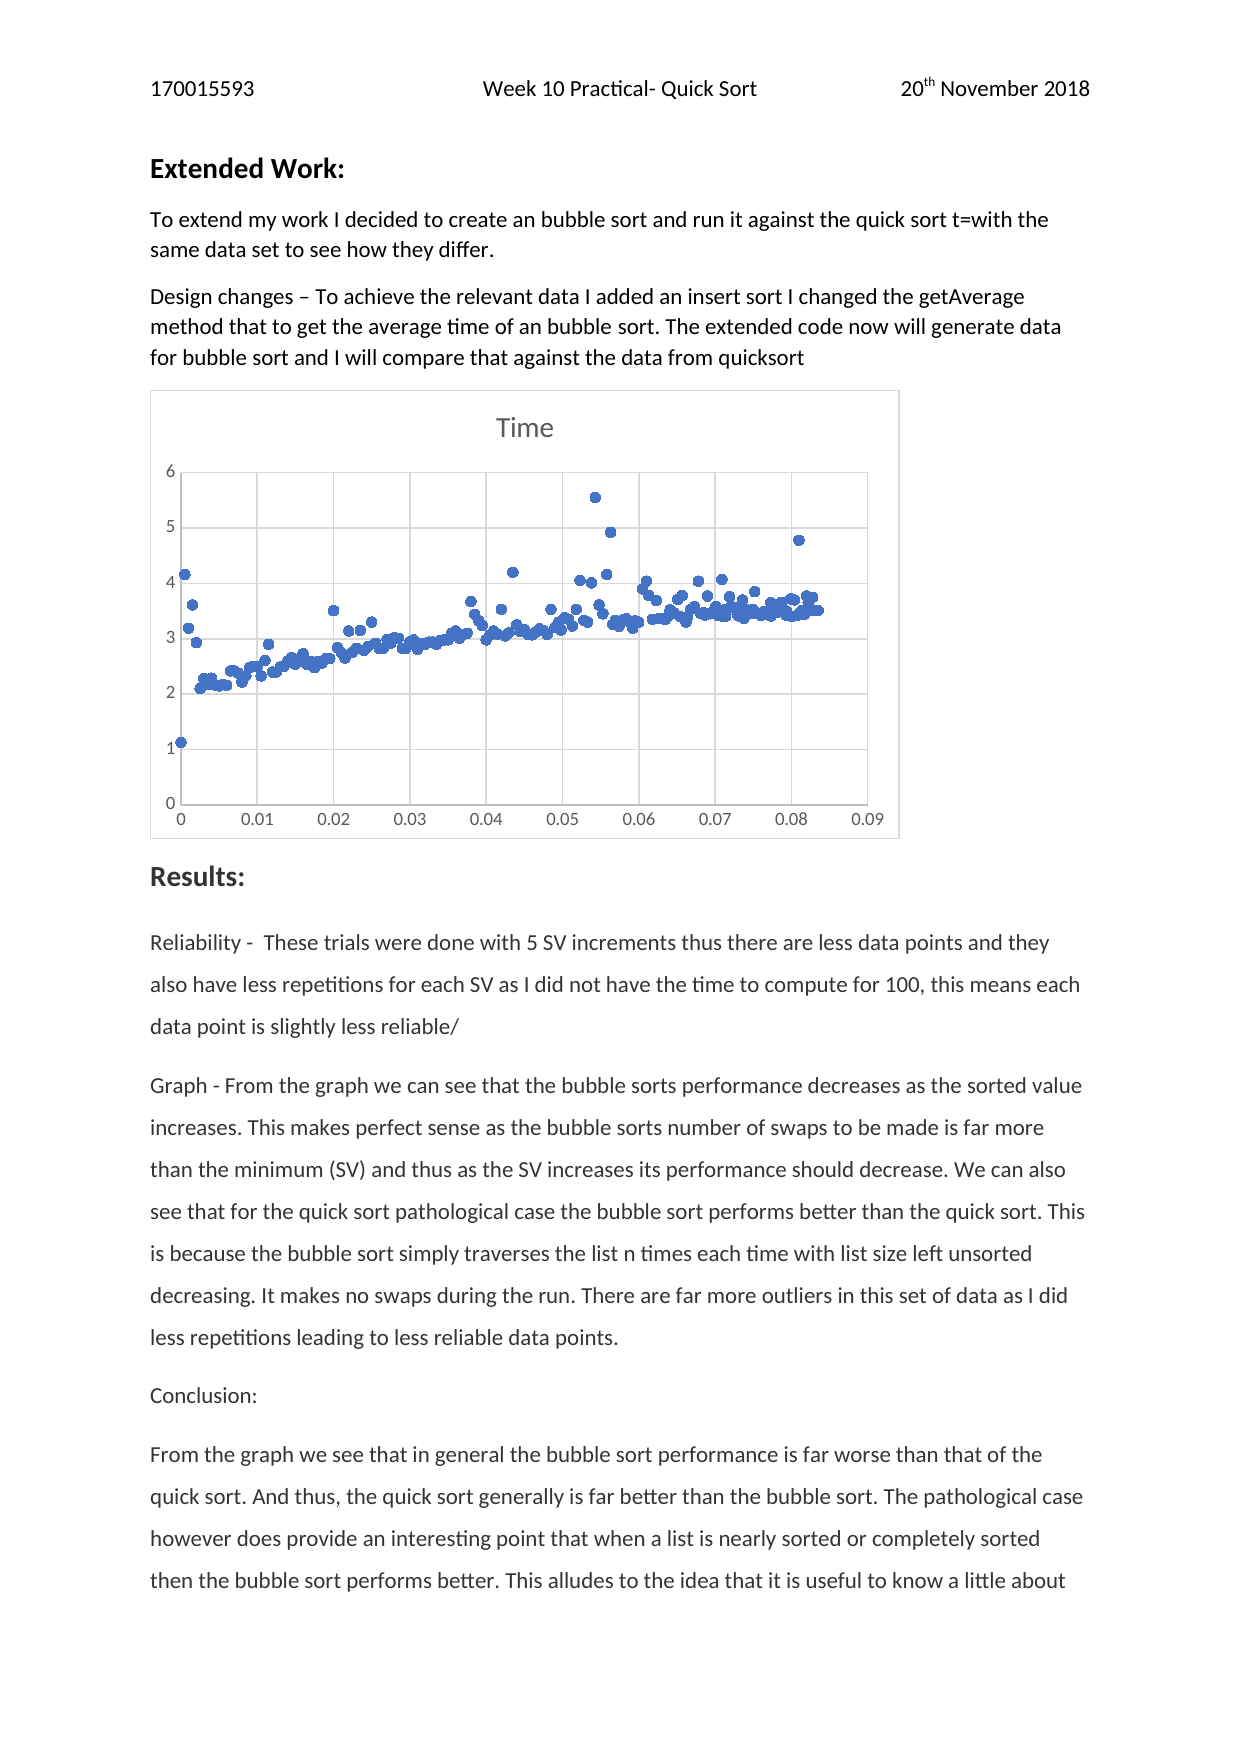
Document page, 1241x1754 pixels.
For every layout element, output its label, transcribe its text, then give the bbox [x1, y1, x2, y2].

text Graph - From the graph we can see that the bubble sorts performance decreases as the sorted value increases. This makes perfect sense as the bubble sorts number of swaps to be made is far more than the minimum (SV) and thus as the SV increases its performance should decrease. We can also see that for the quick sort pathological case the bubble sort performs better than the quick sort. This is because the bubble sort simply traverses the list n times each time with list size left unsorted decreasing. It makes no swaps during the run. There are far more outliers in this set of data as I did less repetitions leading to less reliable data points. [150, 1071, 1090, 1351]
text Extended Work: [150, 150, 1090, 186]
text To extend my work I decided to create an bubble sort and run it against the quick sort t=with the same data set to see how they differ. [150, 205, 1090, 263]
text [150, 1440, 1090, 1594]
text Conclusion: [150, 1382, 1090, 1409]
text Results: [150, 858, 1090, 894]
text Design changes – To achieve the relevant data I added an insert sort I changed the getAverage method that to get the average time of an bubble sort. The extended code now will generate data for bubble sort and I will compare that against the data from quicksort [150, 282, 1090, 371]
text Reliability - These trials were done with 5 SV increments thus there are less data points and they also have less repetitions for each SV as I did not have the time to compute for 100, this means each data point is slightly less reliable/ [150, 928, 1090, 1040]
